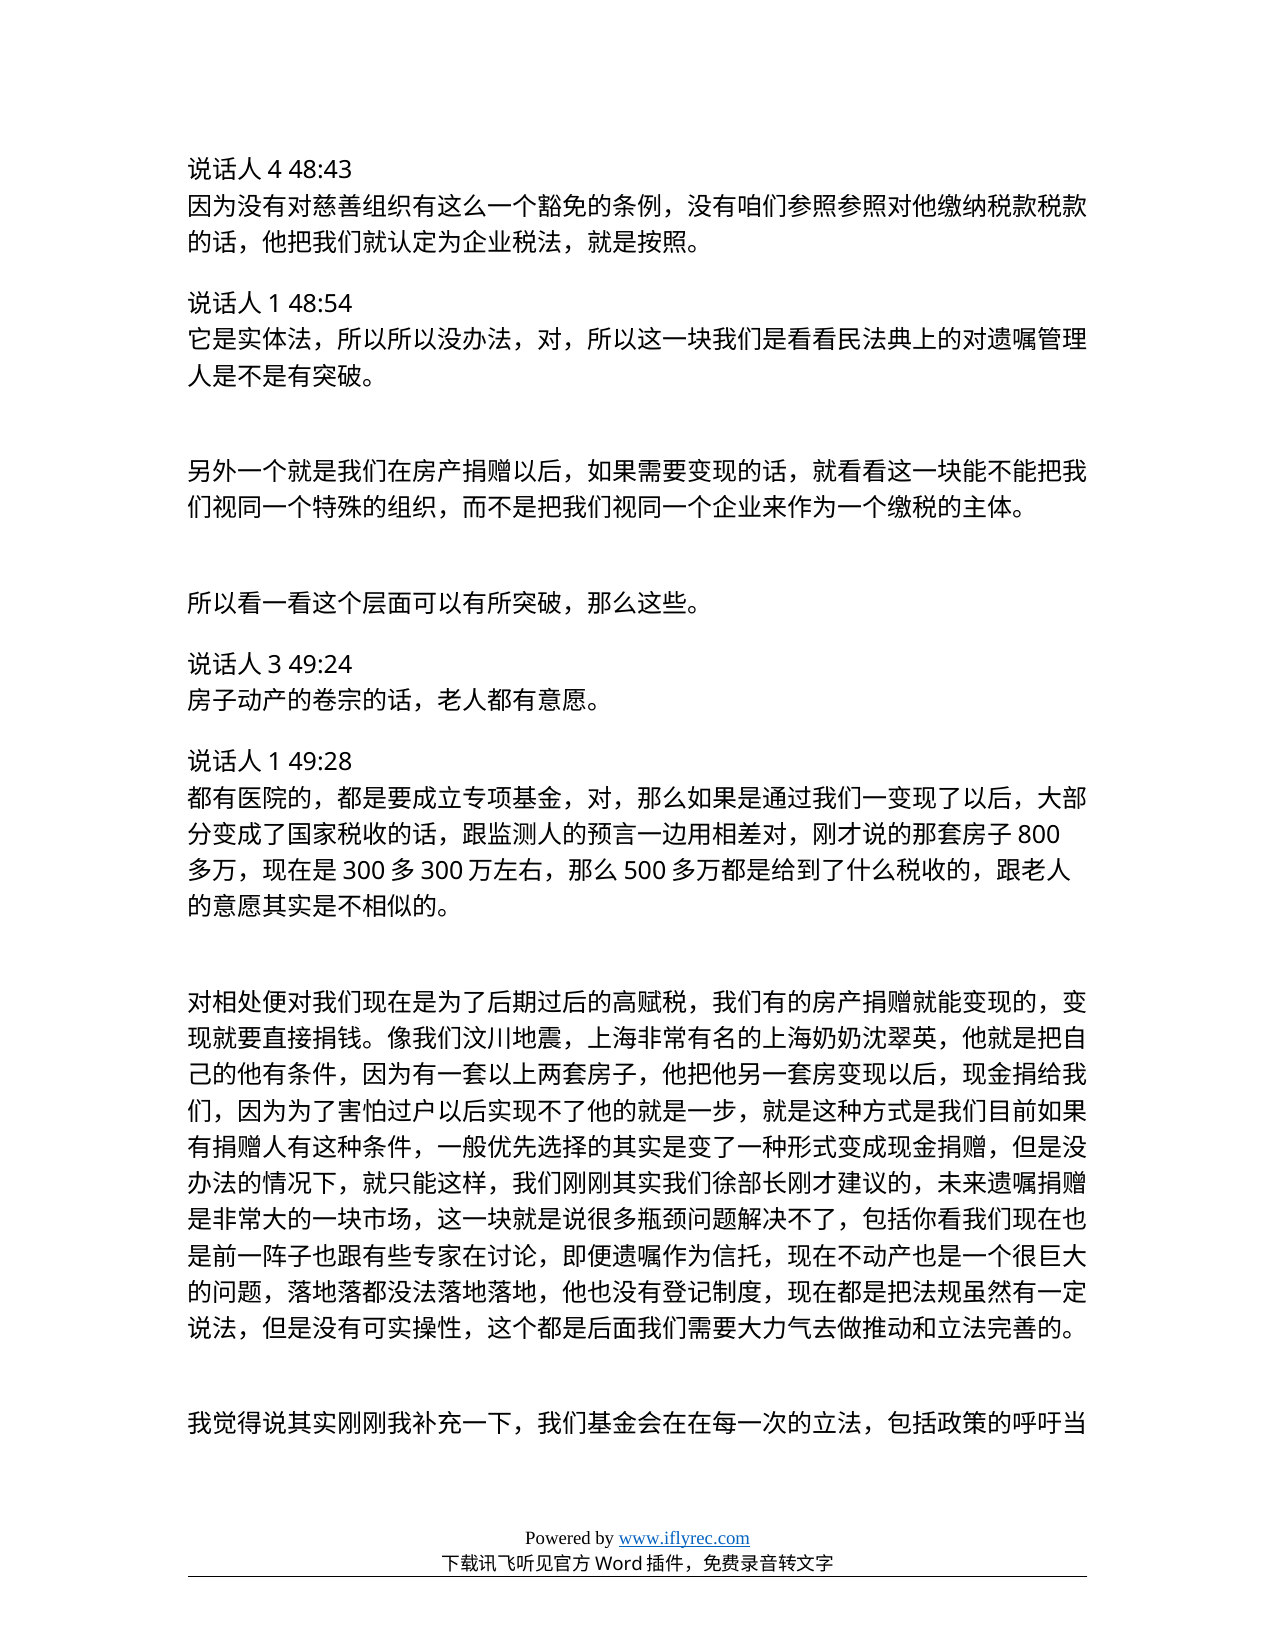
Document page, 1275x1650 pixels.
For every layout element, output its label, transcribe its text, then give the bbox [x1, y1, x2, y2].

text 说话人4 48:43 因为没有对慈善组织有这么一个豁免的条例，没有咱们参照参照对他缴纳税款税款的话，他把我们就认定为企业税法，就是按照。 [187, 150, 1087, 259]
text 另外一个就是我们在房产捐赠以后，如果需要变现的话，就看看这一块能不能把我们视同一个特殊的组织，而不是把我们视同一个企业来作为一个缴税的主体。 [187, 417, 1087, 524]
text 说话人3 49:24 房子动产的卷宗的话，老人都有意愿。 [187, 644, 1087, 717]
text 说话人1 48:54 它是实体法，所以所以没办法，对，所以这一块我们是看看民法典上的对遗嘱管理人是不是有突破。 [187, 284, 1087, 392]
text 对相处便对我们现在是为了后期过后的高赋税，我们有的房产捐赠就能变现的，变现就要直接捐钱。像我们汶川地震，上海非常有名的上海奶奶沈翠英，他就是把自己的他有条件，因为有一套以上两套房子，他把他另一套房变现以后，现金捐给我们，因为为了害怕过户以后实现不了他的就是一步，就是这种方式是我们目前如果有捐赠人有这种条件，一般优先选择的其实是变了一种形式变成现金捐赠，但是没办法的情况下，就只能这样，我们刚刚其实我们徐部长刚才建议的，未来遗嘱捐赠是非常大的一块市场，这一块就是说很多瓶颈问题解决不了，包括你看我们现在也是前一阵子也跟有些专家在讨论，即便遗嘱作为信托，现在不动产也是一个很巨大的问题，落地落都没法落地落地，他也没有登记制度，现在都是把法规虽然有一定说法，但是没有可实操性，这个都是后面我们需要大力气去做推动和立法完善的。 [187, 948, 1087, 1345]
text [187, 1370, 1087, 1440]
text 所以看一看这个层面可以有所突破，那么这些。 [187, 549, 1087, 619]
text 说话人1 49:28 都有医院的，都是要成立专项基金，对，那么如果是通过我们一变现了以后，大部分变成了国家税收的话，跟监测人的预言一边用相差对，刚才说的那套房子800多万，现在是300多300万左右，那么500多万都是给到了什么税收的，跟老人的意愿其实是不相似的。 [187, 742, 1087, 923]
